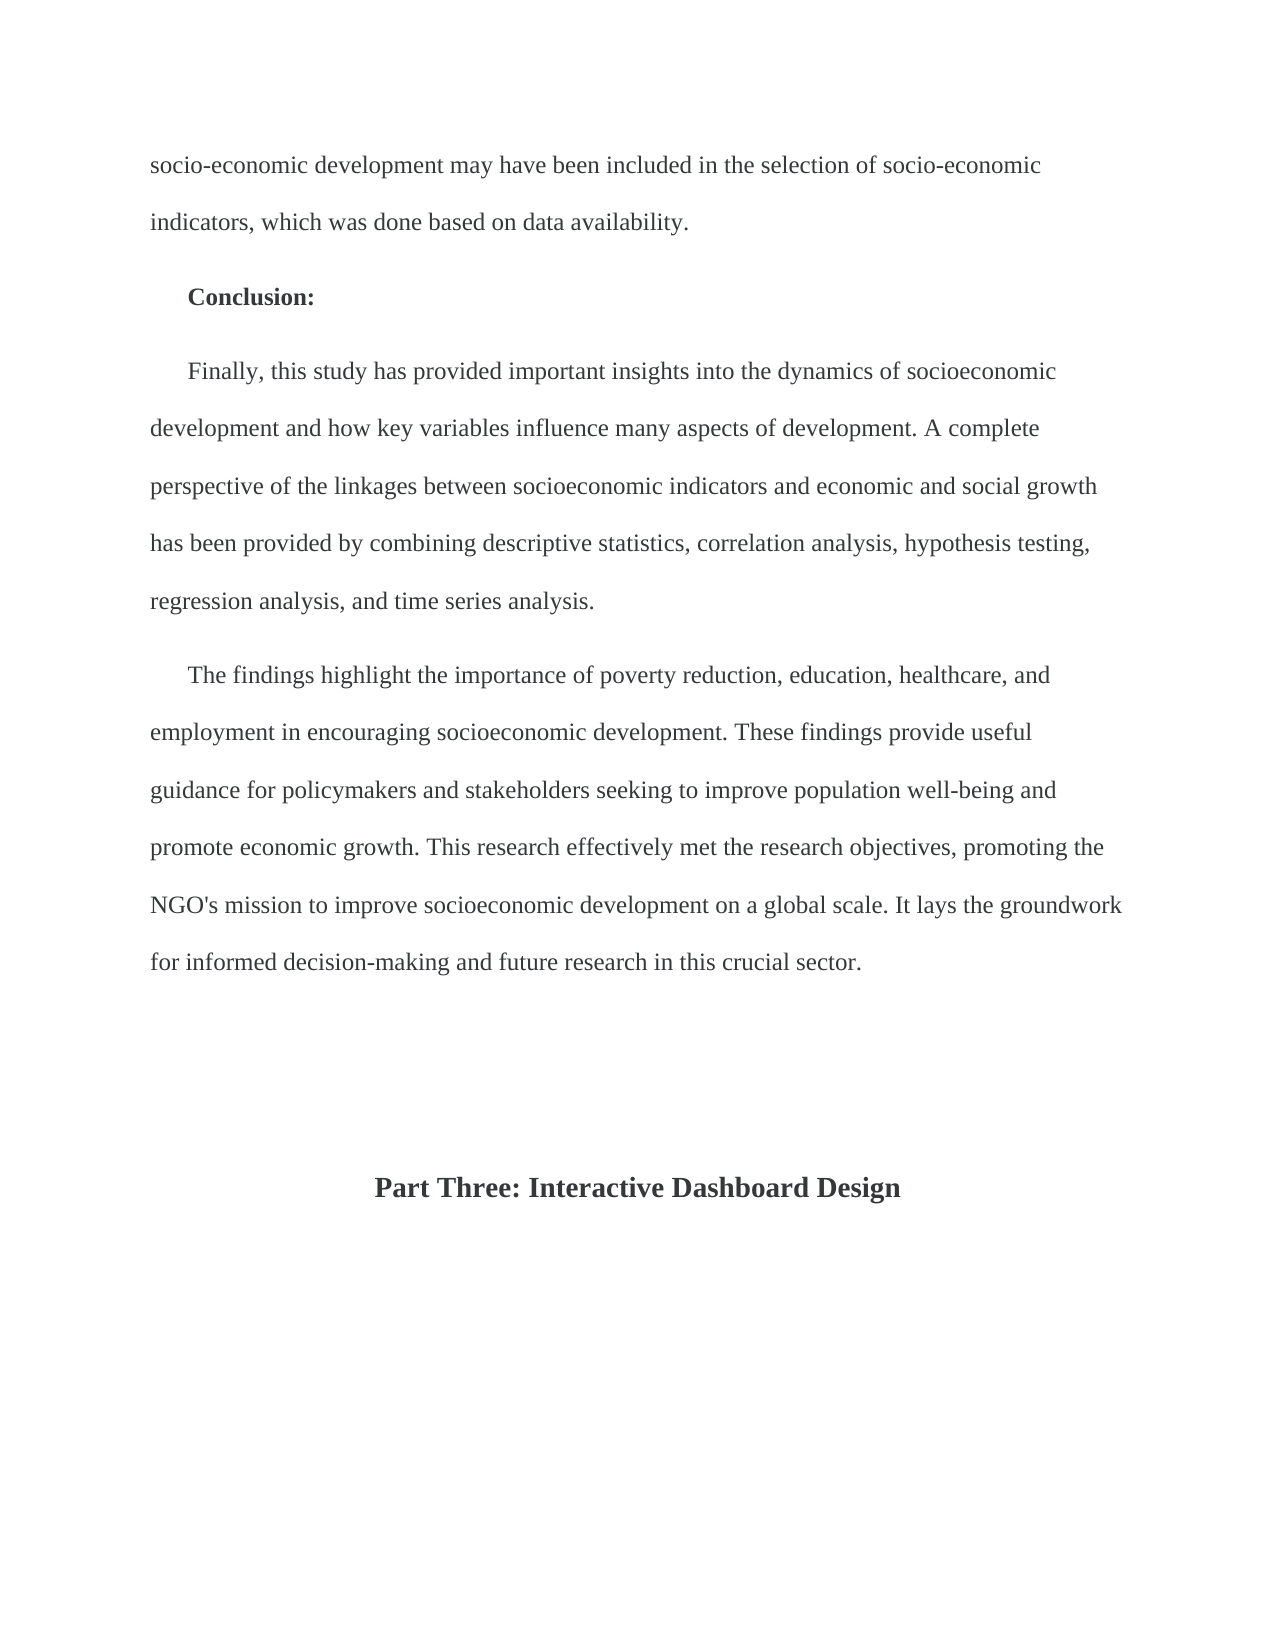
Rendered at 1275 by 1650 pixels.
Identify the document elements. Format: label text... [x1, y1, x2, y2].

text Finally, this study has provided important insights into the dynamics of socioeconomic development and how key variables influence many aspects of development. A complete perspective of the linkages between socioeconomic indicators and economic and social growth has been provided by combining descriptive statistics, correlation analysis, hypothesis testing, regression analysis, and time series analysis. [150, 356, 1125, 614]
text Part Three: Interactive Dashboard Design [150, 1170, 1125, 1203]
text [150, 150, 1125, 236]
text Conclusion: [150, 282, 1125, 310]
text The findings highlight the importance of poverty reduction, education, healthcare, and employment in encouraging socioeconomic development. These findings provide useful guidance for policymakers and stakeholders seeking to improve population well-being and promote economic growth. This research effectively met the research objectives, promoting the NGO's mission to improve socioeconomic development on a global scale. It lays the groundwork for informed decision-making and future research in this crucial sector. [150, 660, 1125, 976]
